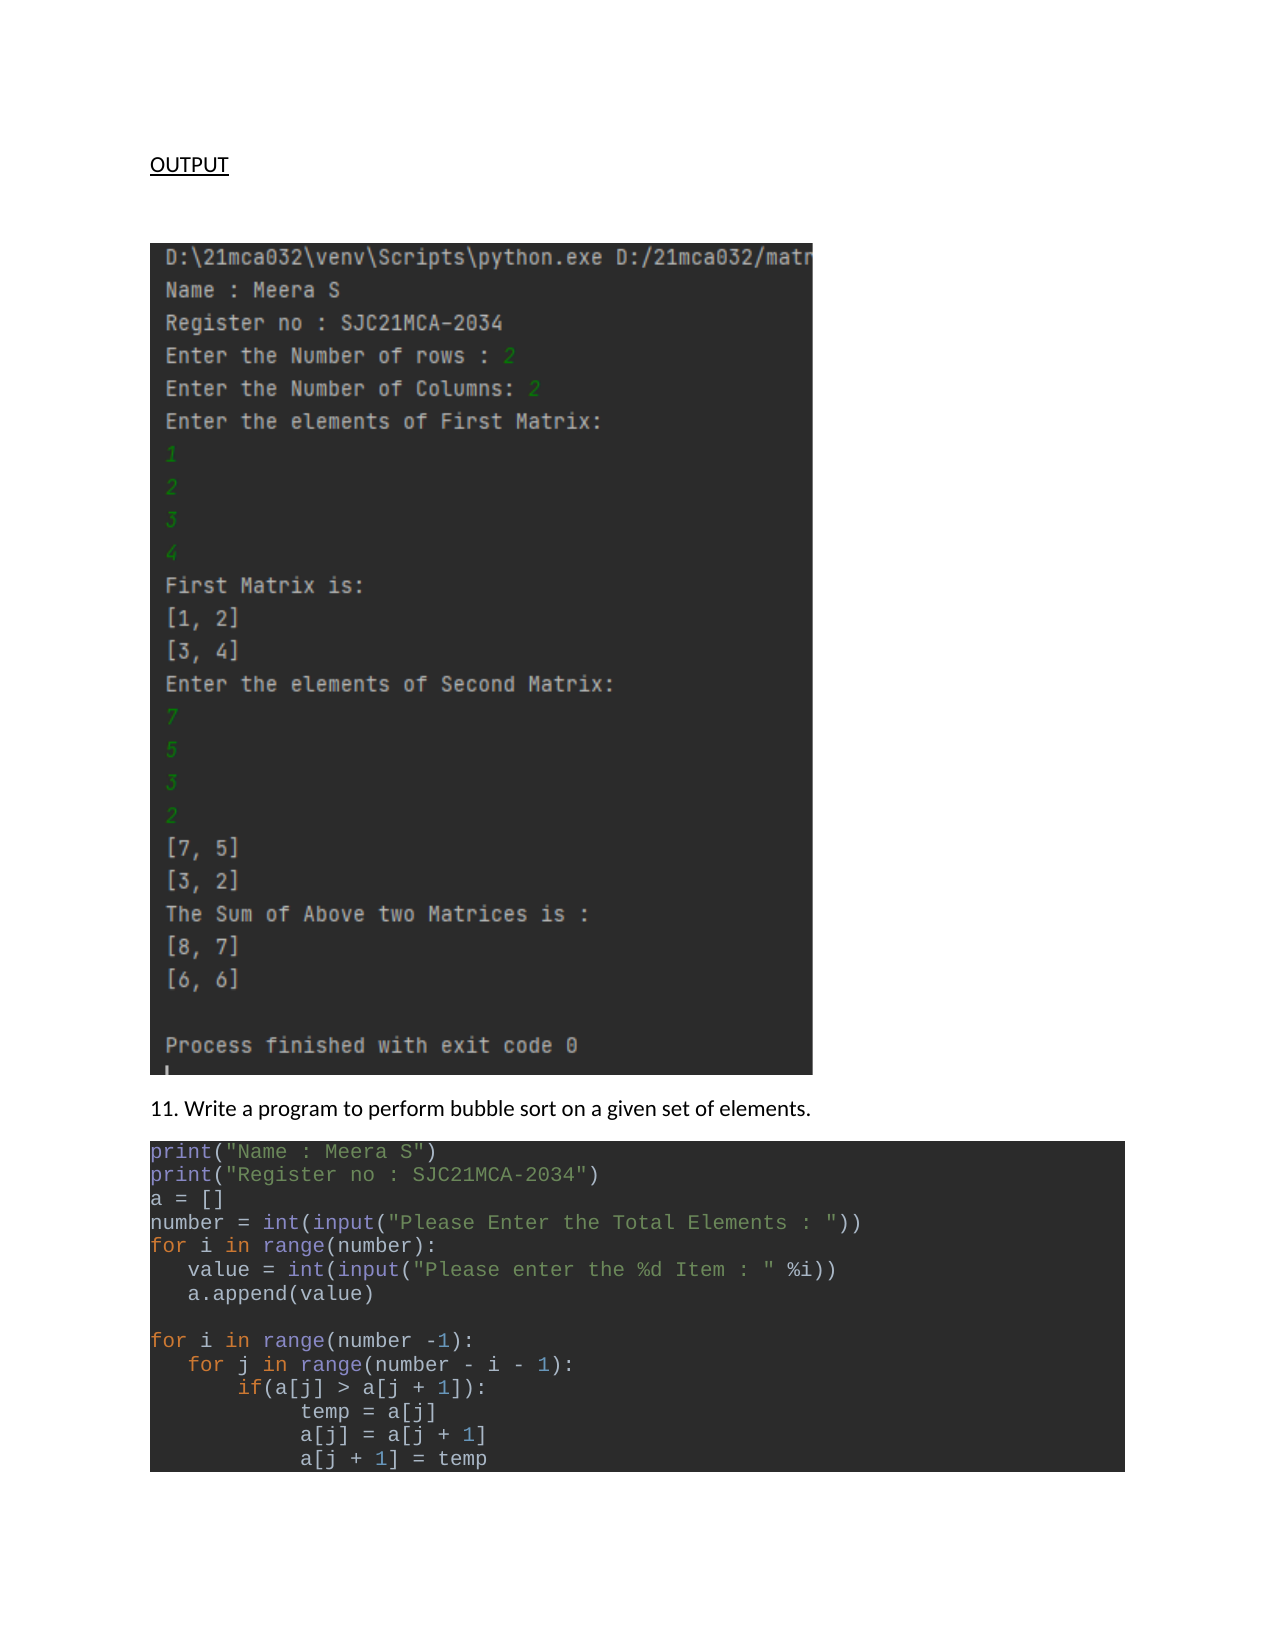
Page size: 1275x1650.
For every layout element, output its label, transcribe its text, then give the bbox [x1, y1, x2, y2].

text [150, 1141, 1125, 1472]
text OUTPUT [150, 150, 1125, 178]
text 11. Write a program to perform bubble sort on a given set of elements. [150, 1094, 1125, 1122]
picture [150, 243, 813, 1075]
